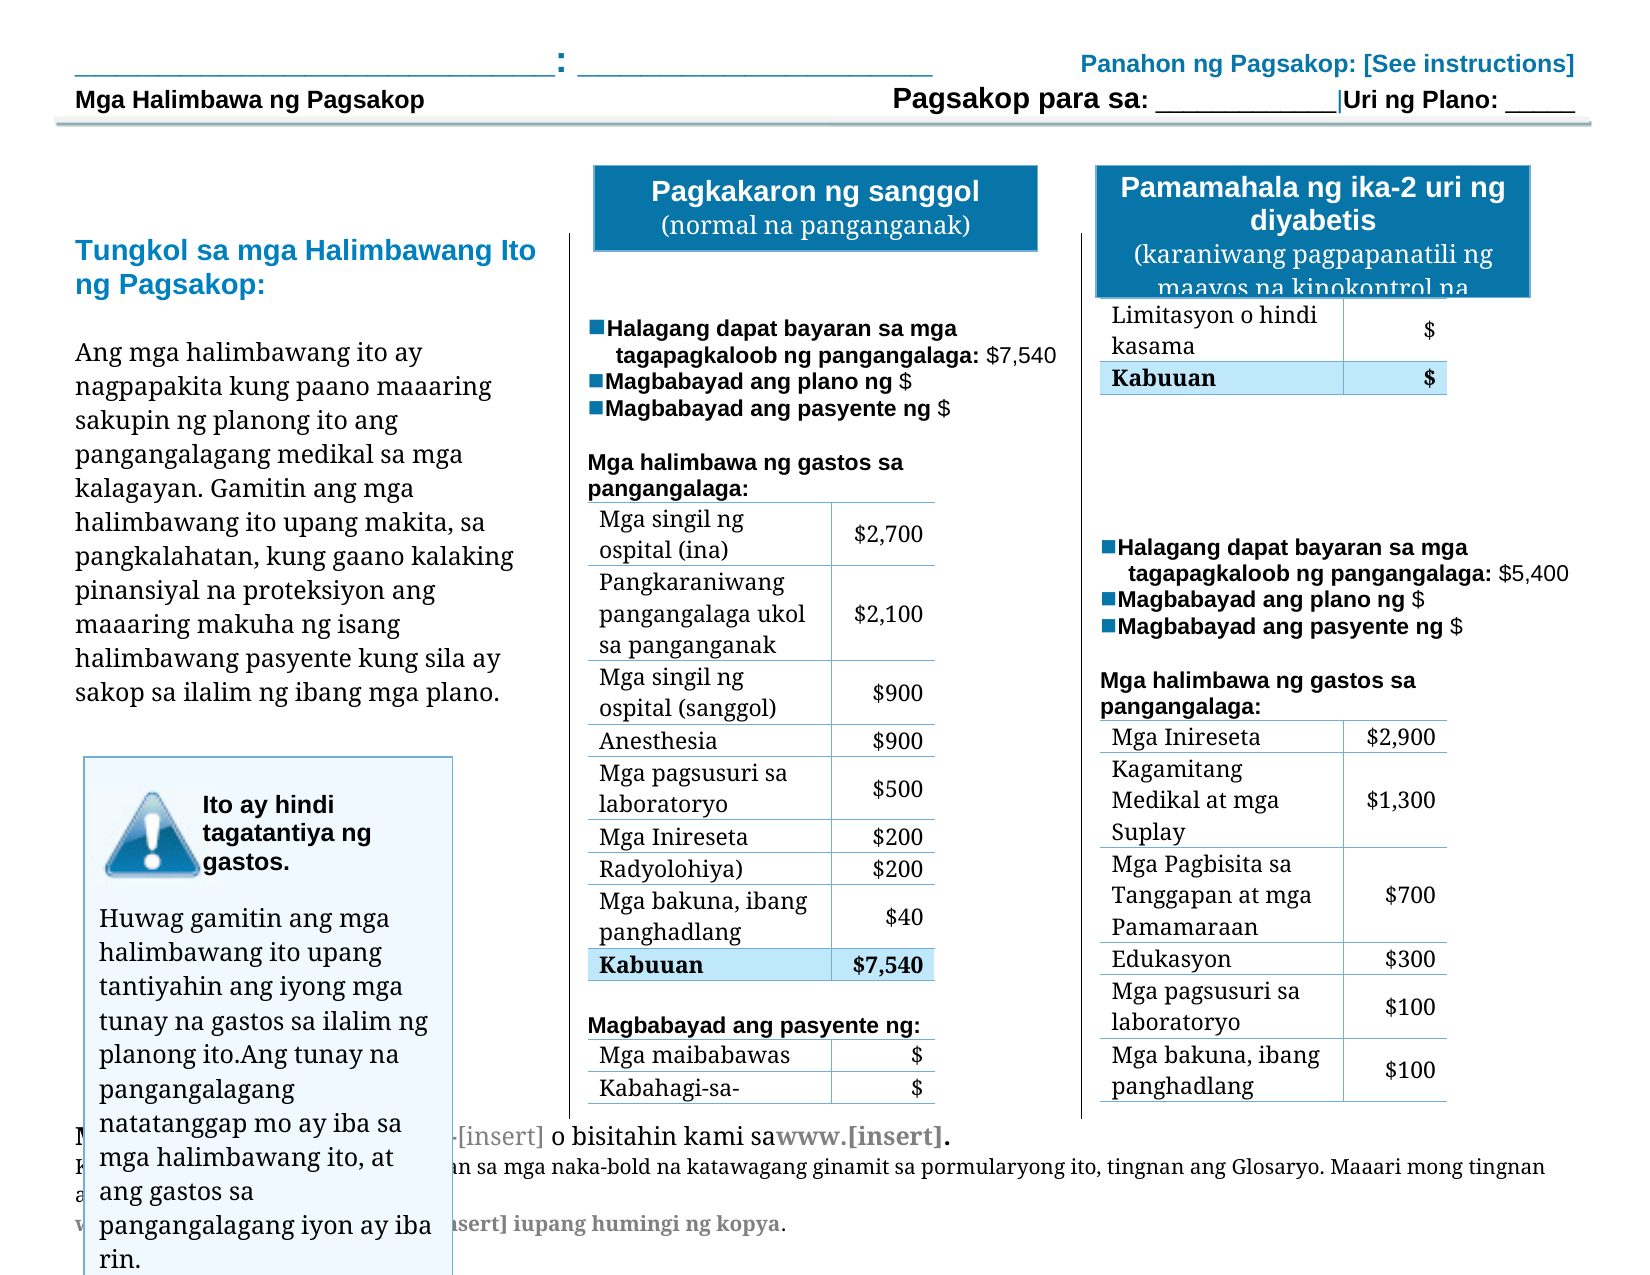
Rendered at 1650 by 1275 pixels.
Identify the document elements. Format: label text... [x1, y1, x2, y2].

table_cell $100 [1344, 975, 1447, 1037]
picture [90, 789, 220, 885]
table_cell $ [1344, 299, 1447, 361]
text Magbabayad ang pasyente ng $ [587, 394, 1072, 449]
table_cell $7,540 [832, 949, 934, 980]
text Ang mga halimbawang ito ay nagpapakita kung paano maaaring sakupin ng planong ito ang pangangalagang medikal sa mga kalagayan. Gamitin ang mga halimbawang ito upang makita, sa pangkalahatan, kung gaano kalaking pinansiyal na proteksiyon ang maaaring makuha ng isang halimbawang pasyente kung sila ay sakop sa ilalim ng ibang mga plano. [75, 334, 550, 709]
text Mga halimbawa ng gastos sa pangangalaga: [587, 449, 1062, 502]
table_header $ [832, 1040, 934, 1071]
table_header Mga Inireseta [1100, 721, 1343, 752]
table_cell $2,100 [832, 566, 934, 660]
table_cell Kabuuan [588, 949, 831, 980]
table_cell $500 [832, 757, 934, 819]
table_cell $900 [832, 725, 934, 756]
table_cell Mga singil ng ospital (sanggol) [588, 661, 831, 723]
table_cell $1,300 [1344, 753, 1447, 847]
table_cell $300 [1344, 943, 1447, 974]
table_cell Anesthesia [588, 725, 831, 756]
table_header $2,700 [832, 503, 934, 565]
table_cell $200 [832, 853, 934, 884]
table_cell Mga bakuna, ibang panghadlang [1100, 1039, 1343, 1101]
table_cell Edukasyon [1100, 943, 1343, 974]
text Magbabayad ang pasyente ng $ [1100, 613, 1575, 667]
table_cell $ [1344, 362, 1447, 394]
table_cell $700 [1344, 848, 1447, 942]
table_header Mga maibabawas [588, 1040, 831, 1071]
table_header Mga singil ng ospital (ina) [588, 503, 831, 565]
table_cell Mga pagsusuri sa laboratoryo [588, 757, 831, 819]
table_cell Mga pagsusuri sa laboratoryo [1100, 975, 1343, 1037]
table_cell $900 [832, 661, 934, 723]
table_cell Mga Inireseta [588, 820, 831, 852]
table_cell Kabuuan [1100, 362, 1343, 394]
table_cell $100 [1344, 1039, 1447, 1101]
table_header $2,900 [1344, 721, 1447, 752]
table_cell $40 [832, 885, 934, 947]
table_cell Kabahagi-sa-binabayaran [588, 1072, 831, 1103]
text Halagang dapat bayaran sa mga tagapagkaloob ng pangangalaga: $7,540 [587, 315, 1072, 368]
table_cell $200 [832, 820, 934, 852]
text Halagang dapat bayaran sa mga tagapagkaloob ng pangangalaga: $5,400 [1100, 534, 1584, 586]
text Magbabayad ang plano ng $ [1100, 586, 1575, 613]
table_cell Radyolohiya) [588, 853, 831, 884]
table_cell Mga Pagbisita sa Tanggapan at mga Pamamaraan [1100, 848, 1343, 942]
table_cell Mga bakuna, ibang panghadlang [588, 885, 831, 947]
table_cell Pangkaraniwang pangangalaga ukol sa panganganak [588, 566, 831, 660]
text Magbabayad ang plano ng $ [587, 368, 1062, 394]
table_cell Kagamitang Medikal at mga Suplay [1100, 753, 1343, 847]
text Mga halimbawa ng gastos sa pangangalaga: [1100, 667, 1575, 720]
table_cell Limitasyon o hindi kasama [1100, 299, 1343, 361]
text Magbabayad ang pasyente ng: [587, 1012, 1062, 1038]
table_cell $ [832, 1072, 934, 1103]
text Tungkol sa mga Halimbawang Ito ng Pagsakop: [75, 233, 550, 300]
